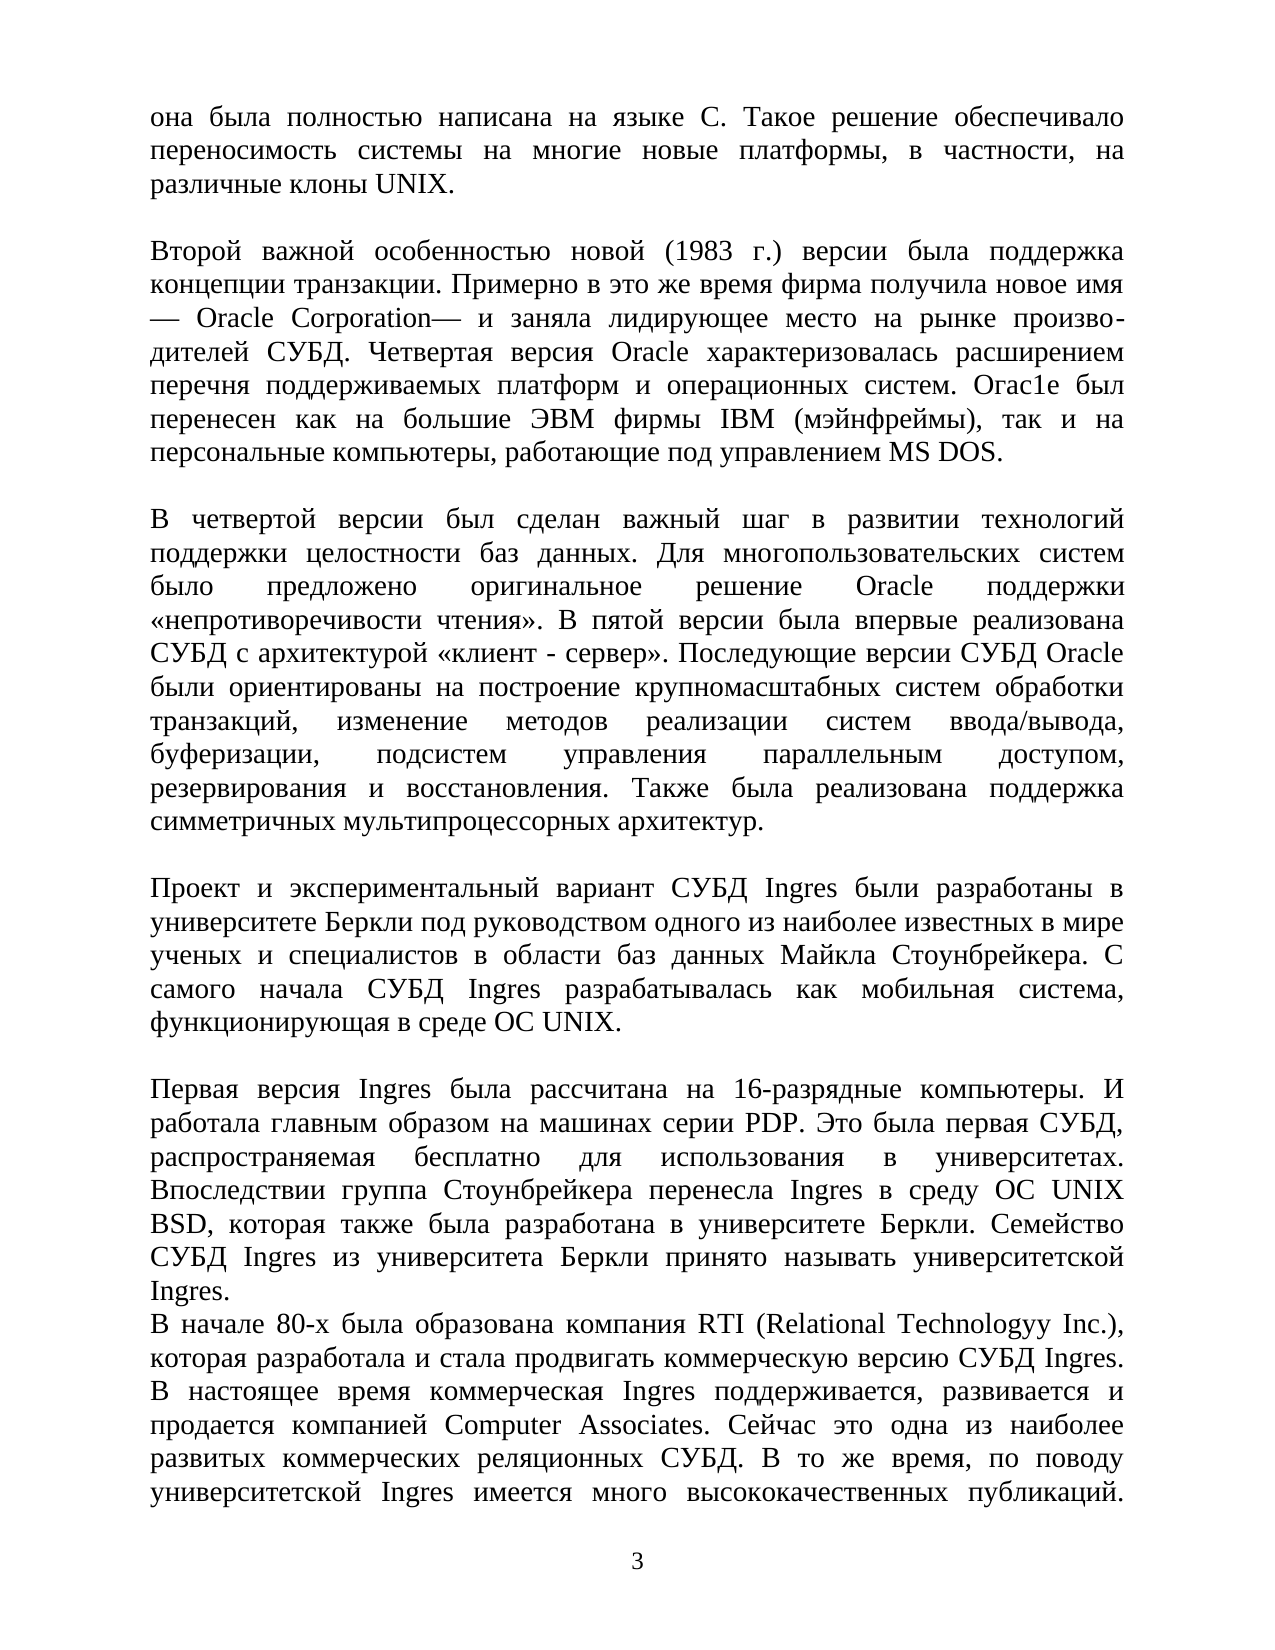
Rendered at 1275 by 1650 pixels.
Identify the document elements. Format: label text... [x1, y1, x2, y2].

text Проект и экспериментальный вариант СУБД Ingres были разработаны в университете Беркли под руководством одного из наиболее известных в мире ученых и специалистов в области баз данных Майкла Стоунбрейкера. С самого начала СУБД Ingres разрабатывалась как мобильная система, функционирующая в среде ОС UNIX. [150, 870, 1125, 1038]
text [150, 1306, 1125, 1508]
text Первая версия Ingres была рассчитана на 16-разрядные компьютеры. И работала главным образом на машинах серии РDР. Это была первая СУБД, распространяемая бесплатно для использования в университетах. Впоследствии группа Стоунбрейкера перенесла Ingres в среду ОС UNIX ВSD, которая также была разработана в университете Беркли. Семейство СУБД Ingres из университета Беркли принято называть университетской Ingres. [150, 1072, 1125, 1306]
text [150, 99, 1125, 199]
text В четвертой версии был сделан важный шаг в развитии технологий поддержки целостности баз данных. Для многопользовательских систем было предложено оригинальное решение Oracle поддержки «непротиворечивости чтения». В пятой версии была впервые реализована СУБД с архитектурой «клиент - сервер». Последующие версии СУБД Oracle были ориентированы на построение крупномасштабных систем обработки транзакций, изменение методов реализации систем ввода/вывода, буферизации, подсистем управления параллельным доступом, резервирования и восстановления. Также была реализована поддержка симметричных мультипроцессорных архитектур. [150, 501, 1125, 837]
text Второй важной особенностью новой (1983 г.) версии была поддержка концепции транзакции. Примерно в это же время фирма получила новое имя — Oracle Соrporation— и заняла лидирующее место на рынке производителей СУБД. Четвертая версия Oracle характеризовалась расширением перечня поддерживаемых платформ и операционных систем. Огас1е был перенесен как на большие ЭВМ фирмы IВМ (мэйнфреймы), так и на персональные компьютеры, работающие под управлением МS DOS. [150, 233, 1125, 468]
